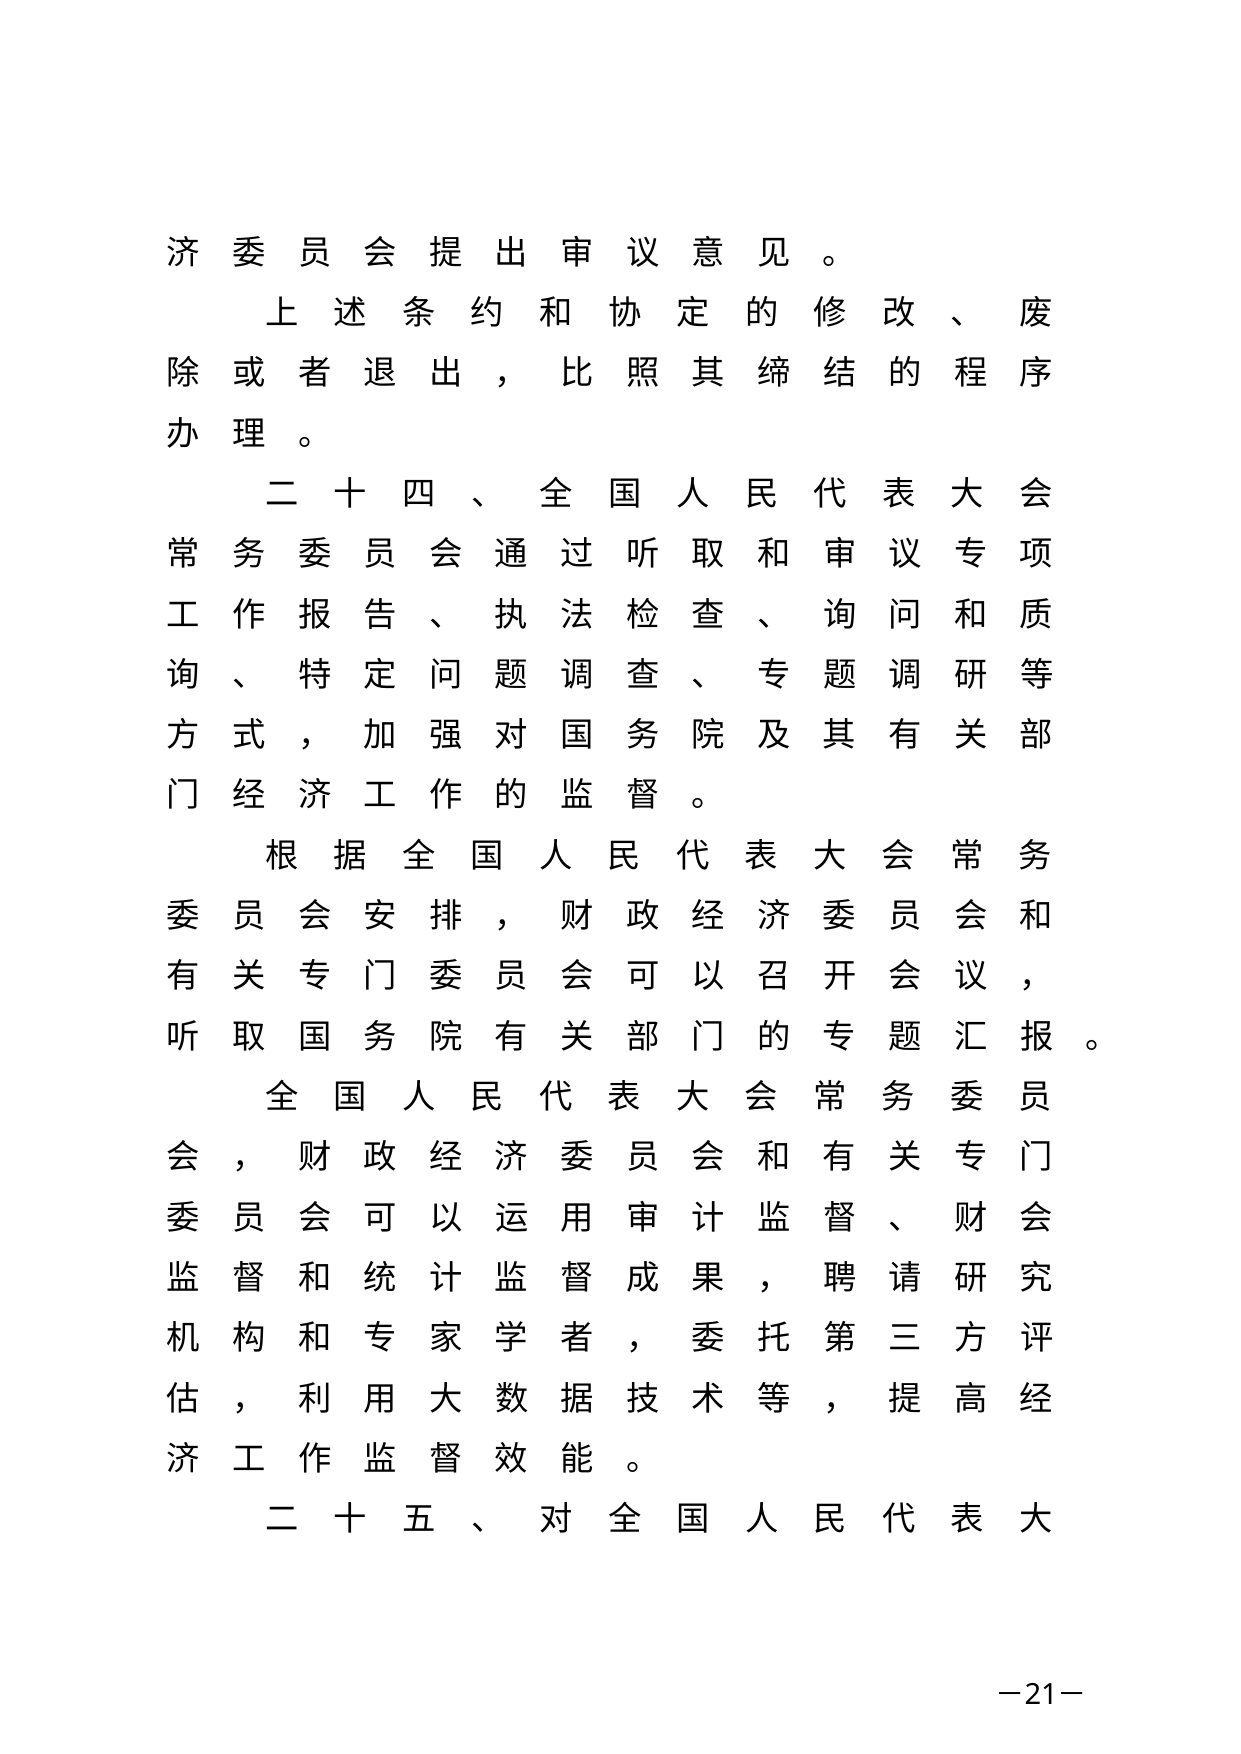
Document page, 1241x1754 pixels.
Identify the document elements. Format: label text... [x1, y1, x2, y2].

text 上述条约和协定的修改、废除或者退出，比照其缔结的程序办理。 [167, 280, 1085, 461]
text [167, 219, 1085, 280]
text 全国人民代表大会常务委员会，财政经济委员会和有关专门委员会可以运用审计监督、财会监督和统计监督成果，聘请研究机构和专家学者，委托第三方评估，利用大数据技术等，提高经济工作监督效能。 [167, 1064, 1085, 1486]
text 二十四、全国人民代表大会常务委员会通过听取和审议专项工作报告、执法检查、询问和质询、特定问题调查、专题调研等方式，加强对国务院及其有关部门经济工作的监督。 [167, 461, 1085, 822]
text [167, 1486, 1085, 1546]
text 根据全国人民代表大会常务委员会安排，财政经济委员会和有关专门委员会可以召开会议，听取国务院有关部门的专题汇报。 [167, 822, 1085, 1064]
